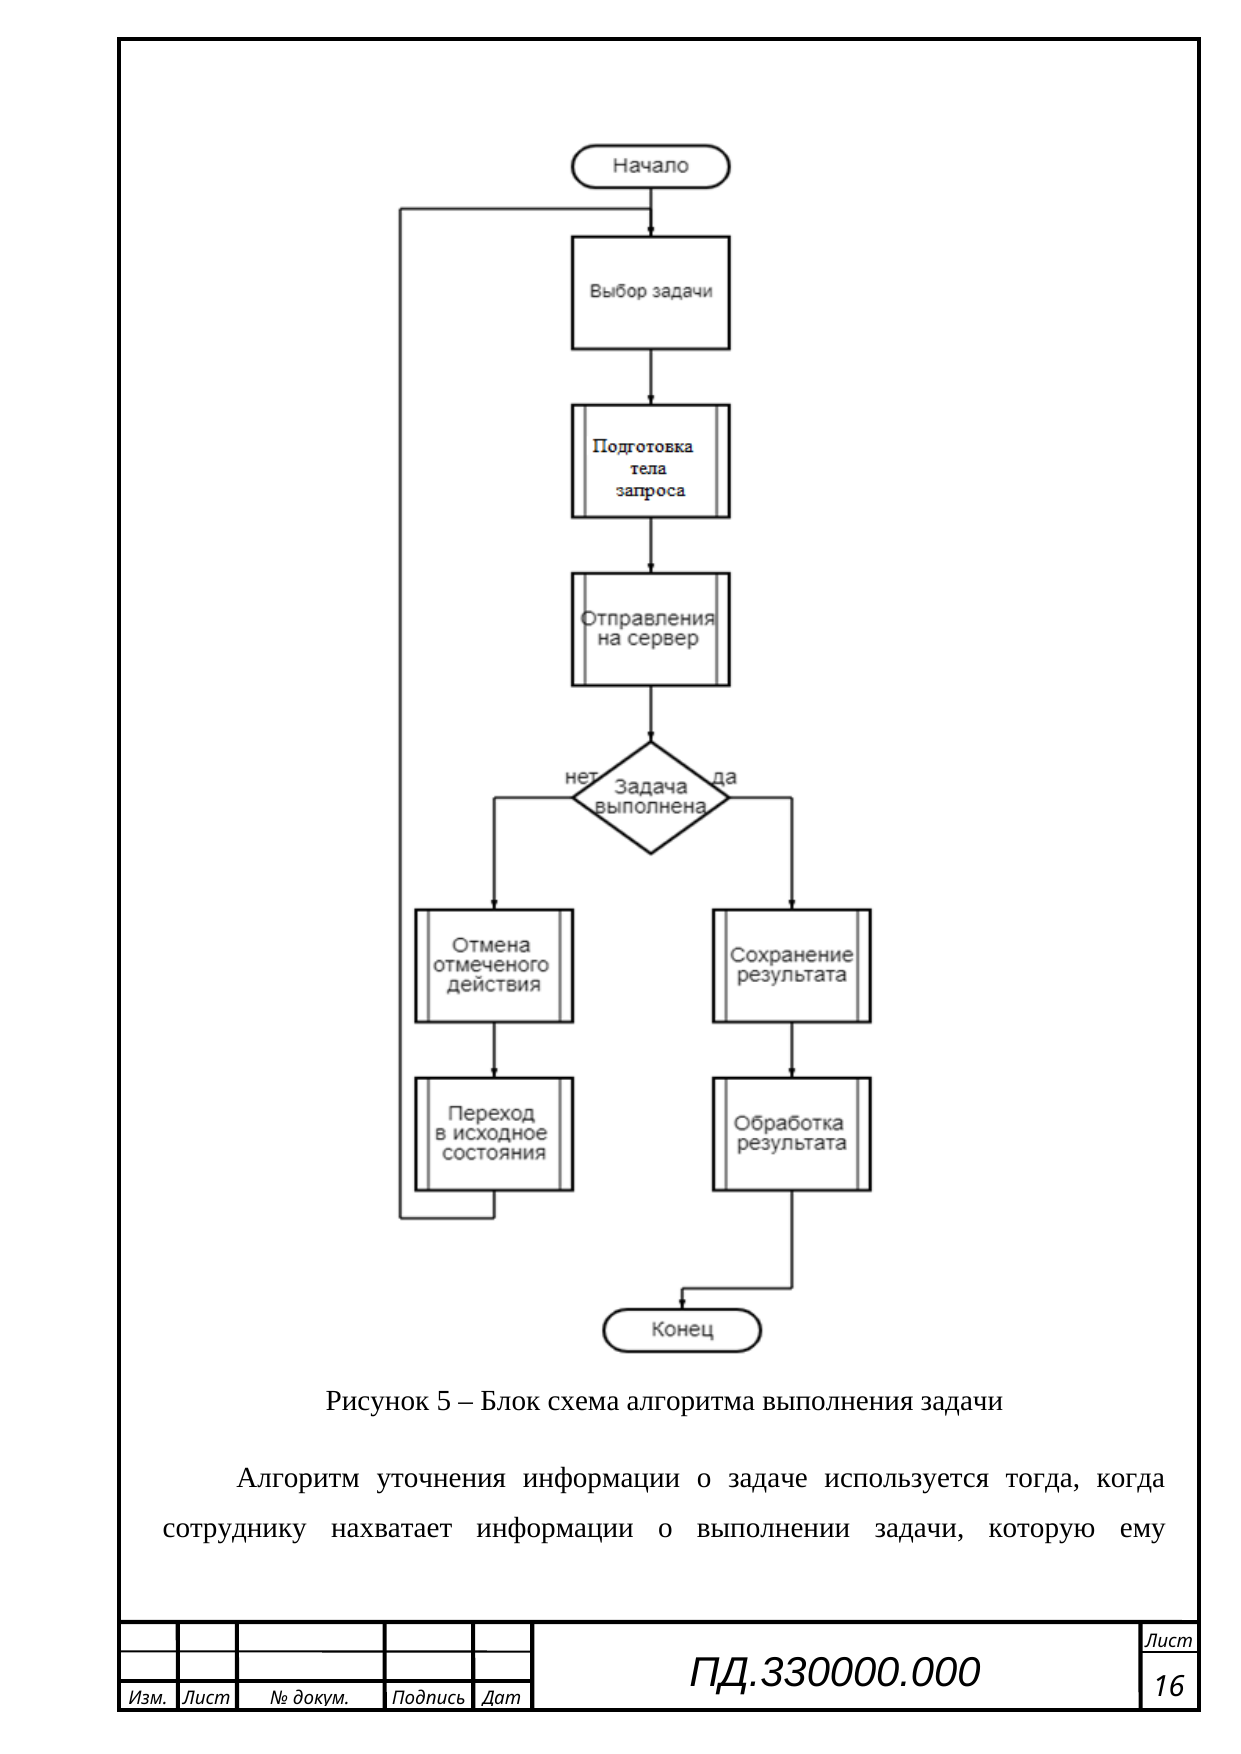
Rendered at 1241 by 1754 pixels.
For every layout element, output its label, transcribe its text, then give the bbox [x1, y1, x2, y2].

text Рисунок 5 – Блок схема алгоритма выполнения задачи [162, 1383, 1166, 1416]
picture [341, 135, 988, 1371]
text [162, 1460, 1166, 1544]
